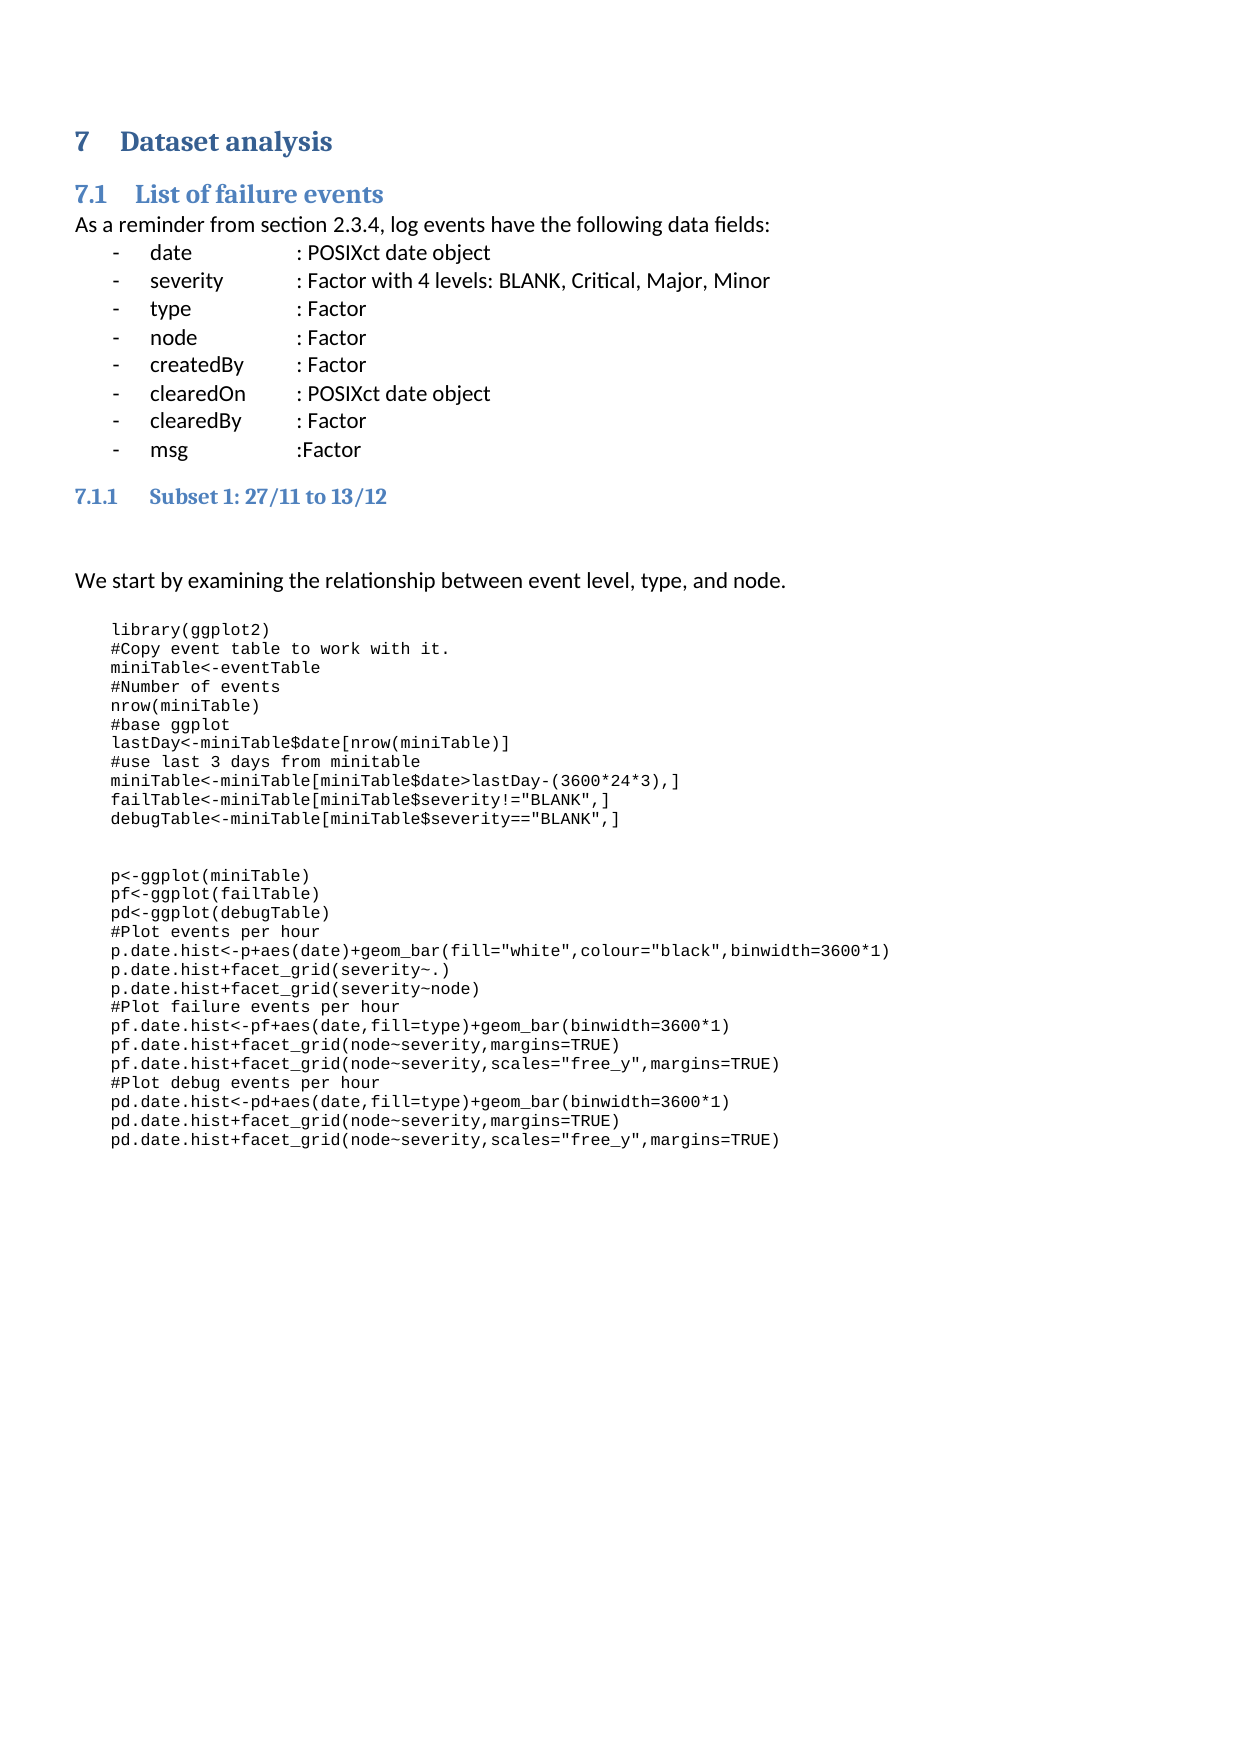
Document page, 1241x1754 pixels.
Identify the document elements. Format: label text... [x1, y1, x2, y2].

text pf.date.hist<-pf+aes(date,fill=type)+geom_bar(binwidth=3600*1) [110, 1018, 1165, 1037]
text debugTable<-miniTable[miniTable$severity=="BLANK",] [110, 811, 1165, 829]
text p.date.hist+facet_grid(severity~node) [110, 980, 1165, 999]
list clearedBy : Factor [112, 407, 1165, 435]
text pd.date.hist<-pd+aes(date,fill=type)+geom_bar(binwidth=3600*1) [110, 1093, 1165, 1112]
list type : Factor [112, 294, 1165, 323]
list clearedOn : POSIXct date object [112, 379, 1165, 407]
list msg :Factor [112, 435, 1165, 463]
text #Copy event table to work with it. [110, 641, 1165, 660]
text miniTable<-miniTable[miniTable$date>lastDay-(3600*24*3),] [110, 773, 1165, 792]
text pd<-ggplot(debugTable) [110, 905, 1165, 924]
subtitle List of failure events [75, 179, 1165, 211]
subtitle Subset 1: 27/11 to 13/12 [75, 483, 1165, 510]
text #base ggplot [110, 716, 1165, 735]
text As a reminder from section 2.3.4, log events have the following data fields: [75, 211, 1165, 238]
text pf.date.hist+facet_grid(node~severity,scales="free_y",margins=TRUE) [110, 1056, 1165, 1074]
text #Plot events per hour [110, 924, 1165, 942]
text We start by examining the relationship between event level, type, and node. [75, 566, 1165, 594]
subtitle Dataset analysis [75, 125, 1165, 158]
text failTable<-miniTable[miniTable$severity!="BLANK",] [110, 792, 1165, 811]
text pd.date.hist+facet_grid(node~severity,scales="free_y",margins=TRUE) [110, 1131, 1165, 1150]
list node : Factor [112, 323, 1165, 351]
list createdBy : Factor [112, 351, 1165, 379]
text p.date.hist<-p+aes(date)+geom_bar(fill="white",colour="black",binwidth=3600*1) [110, 942, 1165, 961]
text library(ggplot2) [110, 622, 1165, 641]
text miniTable<-eventTable [110, 660, 1165, 678]
text p.date.hist+facet_grid(severity~.) [110, 961, 1165, 980]
text nrow(miniTable) [110, 697, 1165, 716]
list severity : Factor with 4 levels: BLANK, Critical, Major, Minor [112, 267, 1165, 294]
text pf<-ggplot(failTable) [110, 886, 1165, 905]
text lastDay<-miniTable$date[nrow(miniTable)] [110, 735, 1165, 754]
list date : POSIXct date object [112, 238, 1165, 267]
text #Plot debug events per hour [110, 1074, 1165, 1093]
text #use last 3 days from minitable [110, 754, 1165, 773]
text pf.date.hist+facet_grid(node~severity,margins=TRUE) [110, 1037, 1165, 1056]
text pd.date.hist+facet_grid(node~severity,margins=TRUE) [110, 1112, 1165, 1131]
text #Plot failure events per hour [110, 999, 1165, 1018]
text p<-ggplot(miniTable) [110, 867, 1165, 886]
text #Number of events [110, 678, 1165, 697]
